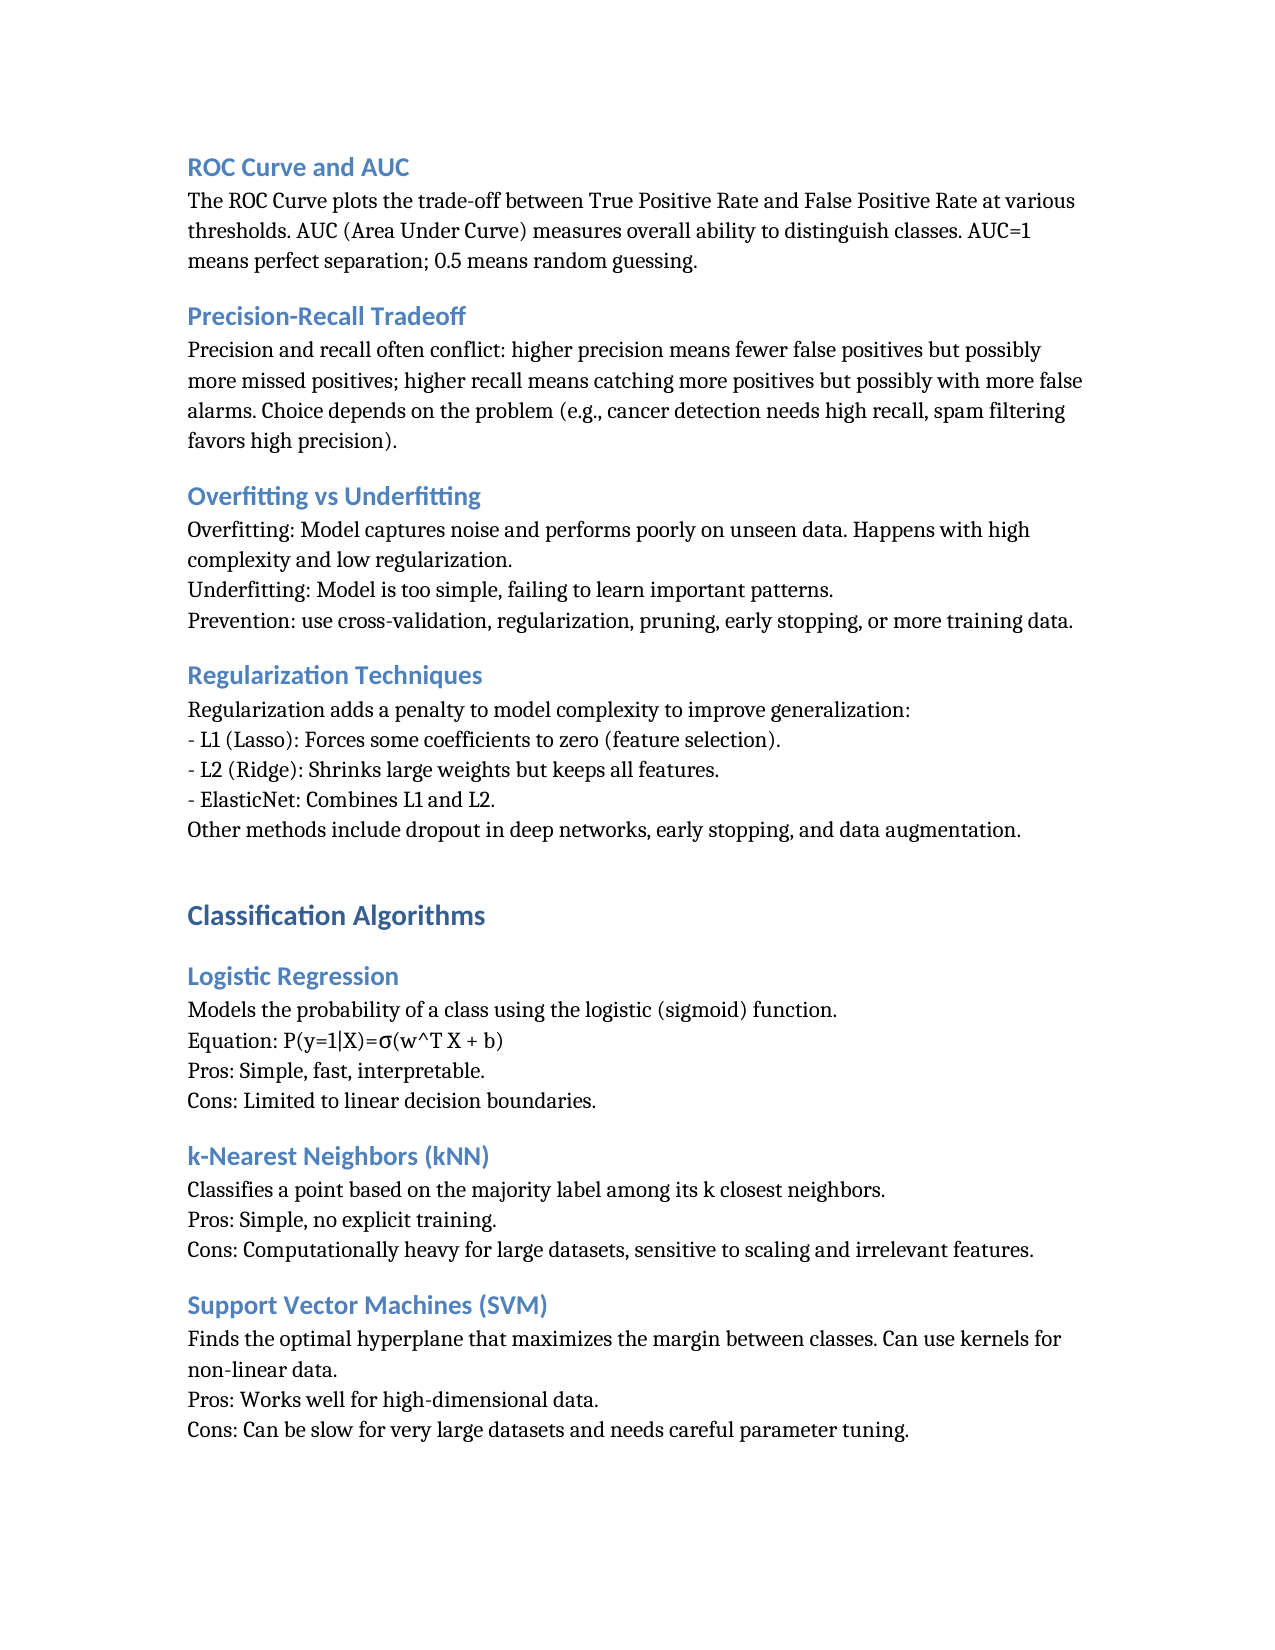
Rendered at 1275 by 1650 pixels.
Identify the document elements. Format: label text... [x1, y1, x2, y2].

subtitle ROC Curve and AUC [187, 150, 1087, 183]
text Classifies a point based on the majority label among its k closest neighbors. Pros: Simple, no explicit training. Cons: Computationally heavy for large datasets, sensitive to scaling and irrelevant features. [187, 1177, 1087, 1263]
subtitle Logistic Regression [187, 959, 1087, 992]
subtitle Regularization Techniques [187, 658, 1087, 692]
subtitle Classification Algorithms [187, 897, 1087, 933]
text Overfitting: Model captures noise and performs poorly on unseen data. Happens with high complexity and low regularization. Underfitting: Model is too simple, failing to learn important patterns. Prevention: use cross-validation, regularization, pruning, early stopping, or more training data. [187, 517, 1087, 634]
subtitle Overfitting vs Underfitting [187, 479, 1087, 512]
subtitle Support Vector Machines (SVM) [187, 1288, 1087, 1321]
subtitle Precision-Recall Tradeoff [187, 299, 1087, 332]
subtitle k-Nearest Neighbors (kNN) [187, 1139, 1087, 1172]
text Finds the optimal hyperplane that maximizes the margin between classes. Can use kernels for non-linear data. Pros: Works well for high-dimensional data. Cons: Can be slow for very large datasets and needs careful parameter tuning. [187, 1326, 1087, 1443]
text Precision and recall often conflict: higher precision means fewer false positives but possibly more missed positives; higher recall means catching more positives but possibly with more false alarms. Choice depends on the problem (e.g., cancer detection needs high recall, spam filtering favors high precision). [187, 337, 1087, 454]
text Models the probability of a class using the logistic (sigmoid) function. Equation: P(y=1|X)=σ(w^T X + b) Pros: Simple, fast, interpretable. Cons: Limited to linear decision boundaries. [187, 997, 1087, 1114]
text Regularization adds a penalty to model complexity to improve generalization: - L1 (Lasso): Forces some coefficients to zero (feature selection). - L2 (Ridge): Shrinks large weights but keeps all features. - ElasticNet: Combines L1 and L2. Other methods include dropout in deep networks, early stopping, and data augmentation. [187, 696, 1087, 844]
text The ROC Curve plots the trade-off between True Positive Rate and False Positive Rate at various thresholds. AUC (Area Under Curve) measures overall ability to distinguish classes. AUC=1 means perfect separation; 0.5 means random guessing. [187, 188, 1087, 275]
